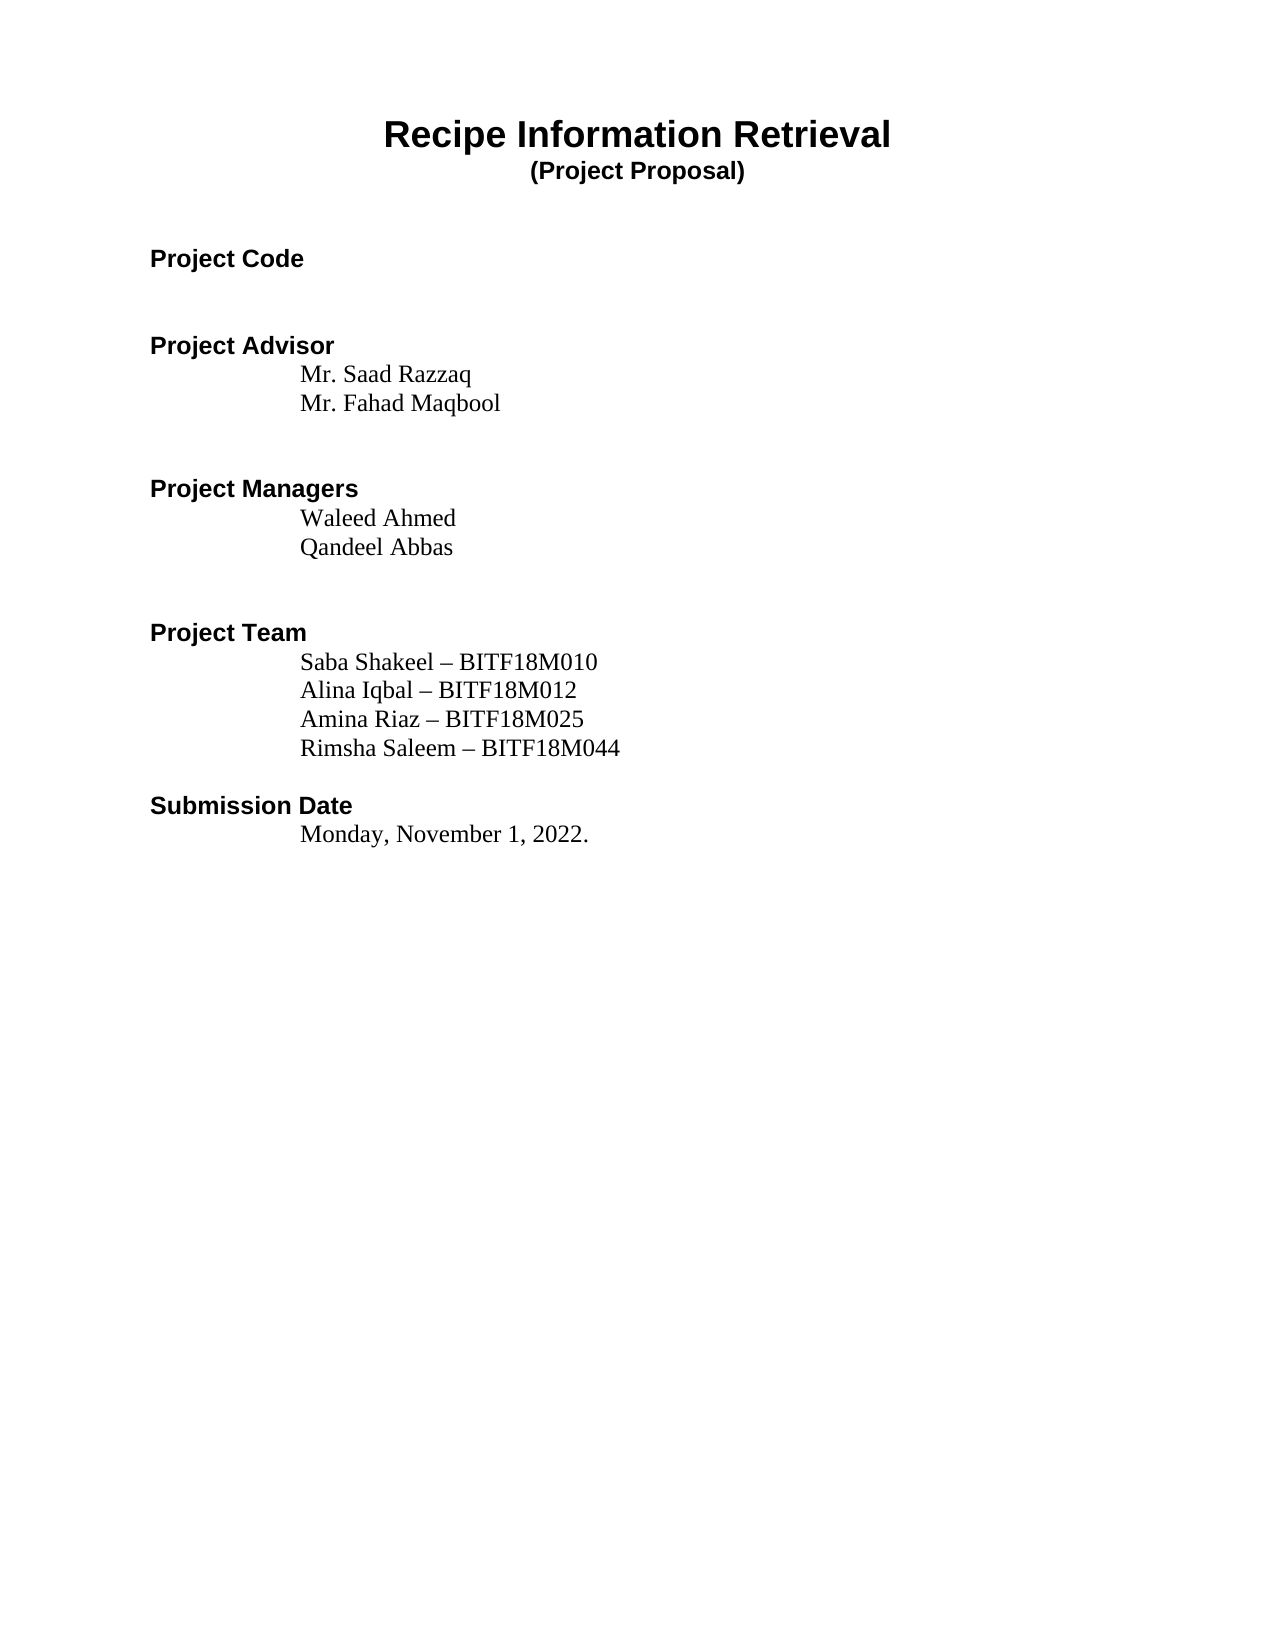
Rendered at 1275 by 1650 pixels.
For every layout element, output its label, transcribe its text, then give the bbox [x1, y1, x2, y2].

text Amina Riaz – BITF18M025 [300, 704, 1125, 733]
text Mr. Saad Razzaq [187, 359, 1125, 388]
text Monday, November 1, 2022. [150, 819, 1125, 848]
text Project Managers [150, 474, 1125, 503]
text (Project Proposal) [150, 156, 1125, 184]
text Waleed Ahmed [150, 503, 1125, 532]
text Recipe Information Retrieval [150, 112, 1125, 156]
text Project Code [150, 244, 1125, 273]
text Qandeel Abbas [225, 532, 1125, 561]
text Project Advisor [150, 331, 1125, 359]
text Saba Shakeel – BITF18M010 [300, 647, 1125, 676]
text Project Team [150, 618, 1125, 647]
text Rimsha Saleem – BITF18M044 [300, 733, 1125, 762]
text Alina Iqbal – BITF18M012 [300, 676, 1125, 704]
text Mr. Fahad Maqbool [187, 388, 1125, 417]
text Submission Date [150, 791, 1125, 819]
